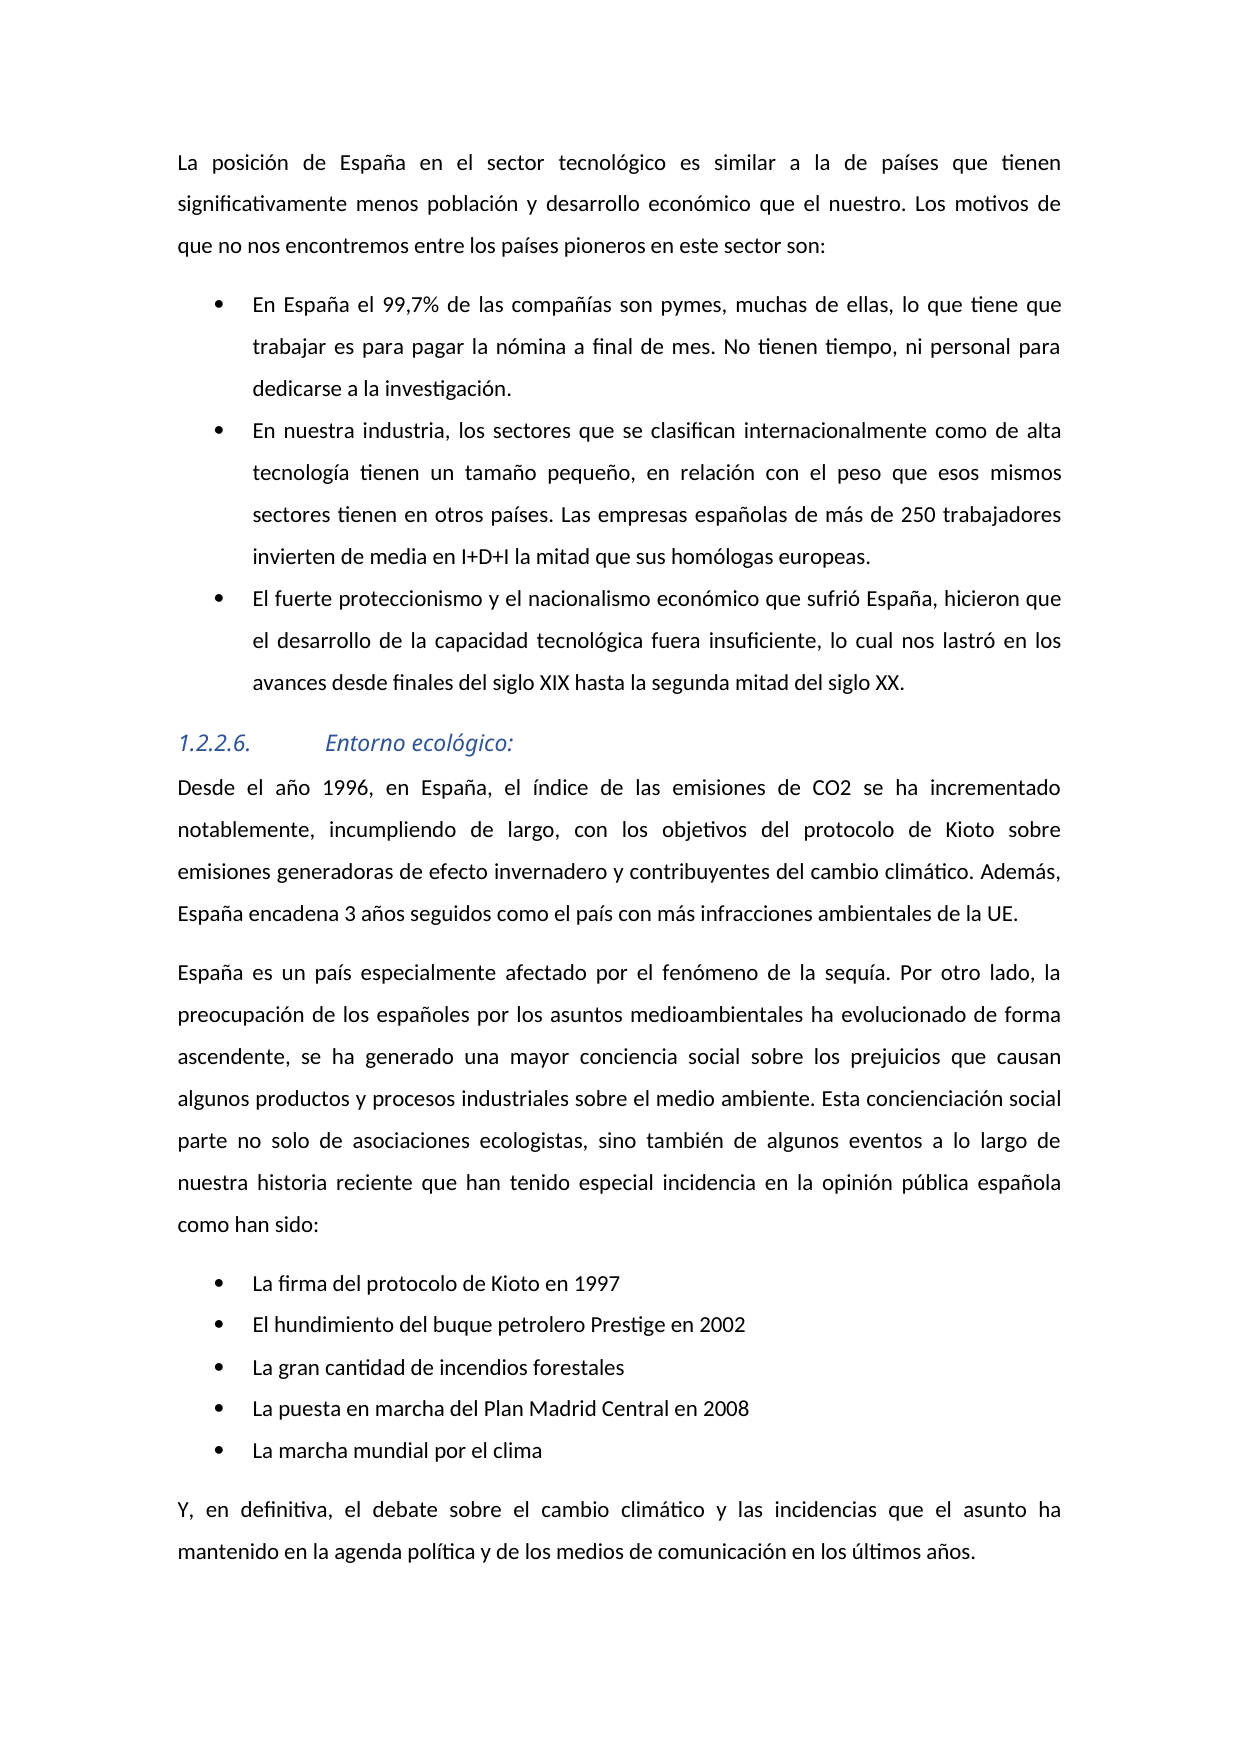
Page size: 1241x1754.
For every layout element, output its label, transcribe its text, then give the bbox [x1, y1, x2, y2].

text La posición de España en el sector tecnológico es similar a la de países que tienen significativamente menos población y desarrollo económico que el nuestro. Los motivos de que no nos encontremos entre los países pioneros en este sector son: [177, 148, 1063, 259]
list En nuestra industria, los sectores que se clasifican internacionalmente como de alta tecnología tienen un tamaño pequeño, en relación con el peso que esos mismos sectores tienen en otros países. Las empresas españolas de más de 250 trabajadores invierten de media en I+D+I la mitad que sus homólogas europeas. [215, 416, 1063, 570]
list La gran cantidad de incendios forestales [215, 1353, 1063, 1381]
list El fuerte proteccionismo y el nacionalismo económico que sufrió España, hicieron que el desarrollo de la capacidad tecnológica fuera insuficiente, lo cual nos lastró en los avances desde finales del siglo XIX hasta la segunda mitad del siglo XX. [215, 584, 1063, 696]
text Desde el año 1996, en España, el índice de las emisiones de CO2 se ha incrementado notablemente, incumpliendo de largo, con los objetivos del protocolo de Kioto sobre emisiones generadoras de efecto invernadero y contribuyentes del cambio climático. Además, España encadena 3 años seguidos como el país con más infracciones ambientales de la UE. [177, 773, 1063, 927]
text España es un país especialmente afectado por el fenómeno de la sequía. Por otro lado, la preocupación de los españoles por los asuntos medioambientales ha evolucionado de forma ascendente, se ha generado una mayor conciencia social sobre los prejuicios que causan algunos productos y procesos industriales sobre el medio ambiente. Esta concienciación social parte no solo de asociaciones ecologistas, sino también de algunos eventos a lo largo de nuestra historia reciente que han tenido especial incidencia en la opinión pública española como han sido: [177, 958, 1063, 1238]
text Y, en definitiva, el debate sobre el cambio climático y las incidencias que el asunto ha mantenido en la agenda política y de los medios de comunicación en los últimos años. [177, 1495, 1063, 1565]
list En España el 99,7% de las compañías son pymes, muchas de ellas, lo que tiene que trabajar es para pagar la nómina a final de mes. No tienen tiempo, ni personal para dedicarse a la investigación. [215, 290, 1063, 402]
list La marcha mundial por el clima [215, 1437, 1063, 1464]
subtitle 1.2.2.6. Entorno ecológico: [177, 727, 1063, 758]
list La puesta en marcha del Plan Madrid Central en 2008 [215, 1394, 1063, 1423]
list La firma del protocolo de Kioto en 1997 [215, 1269, 1063, 1297]
list El hundimiento del buque petrolero Prestige en 2002 [215, 1311, 1063, 1339]
